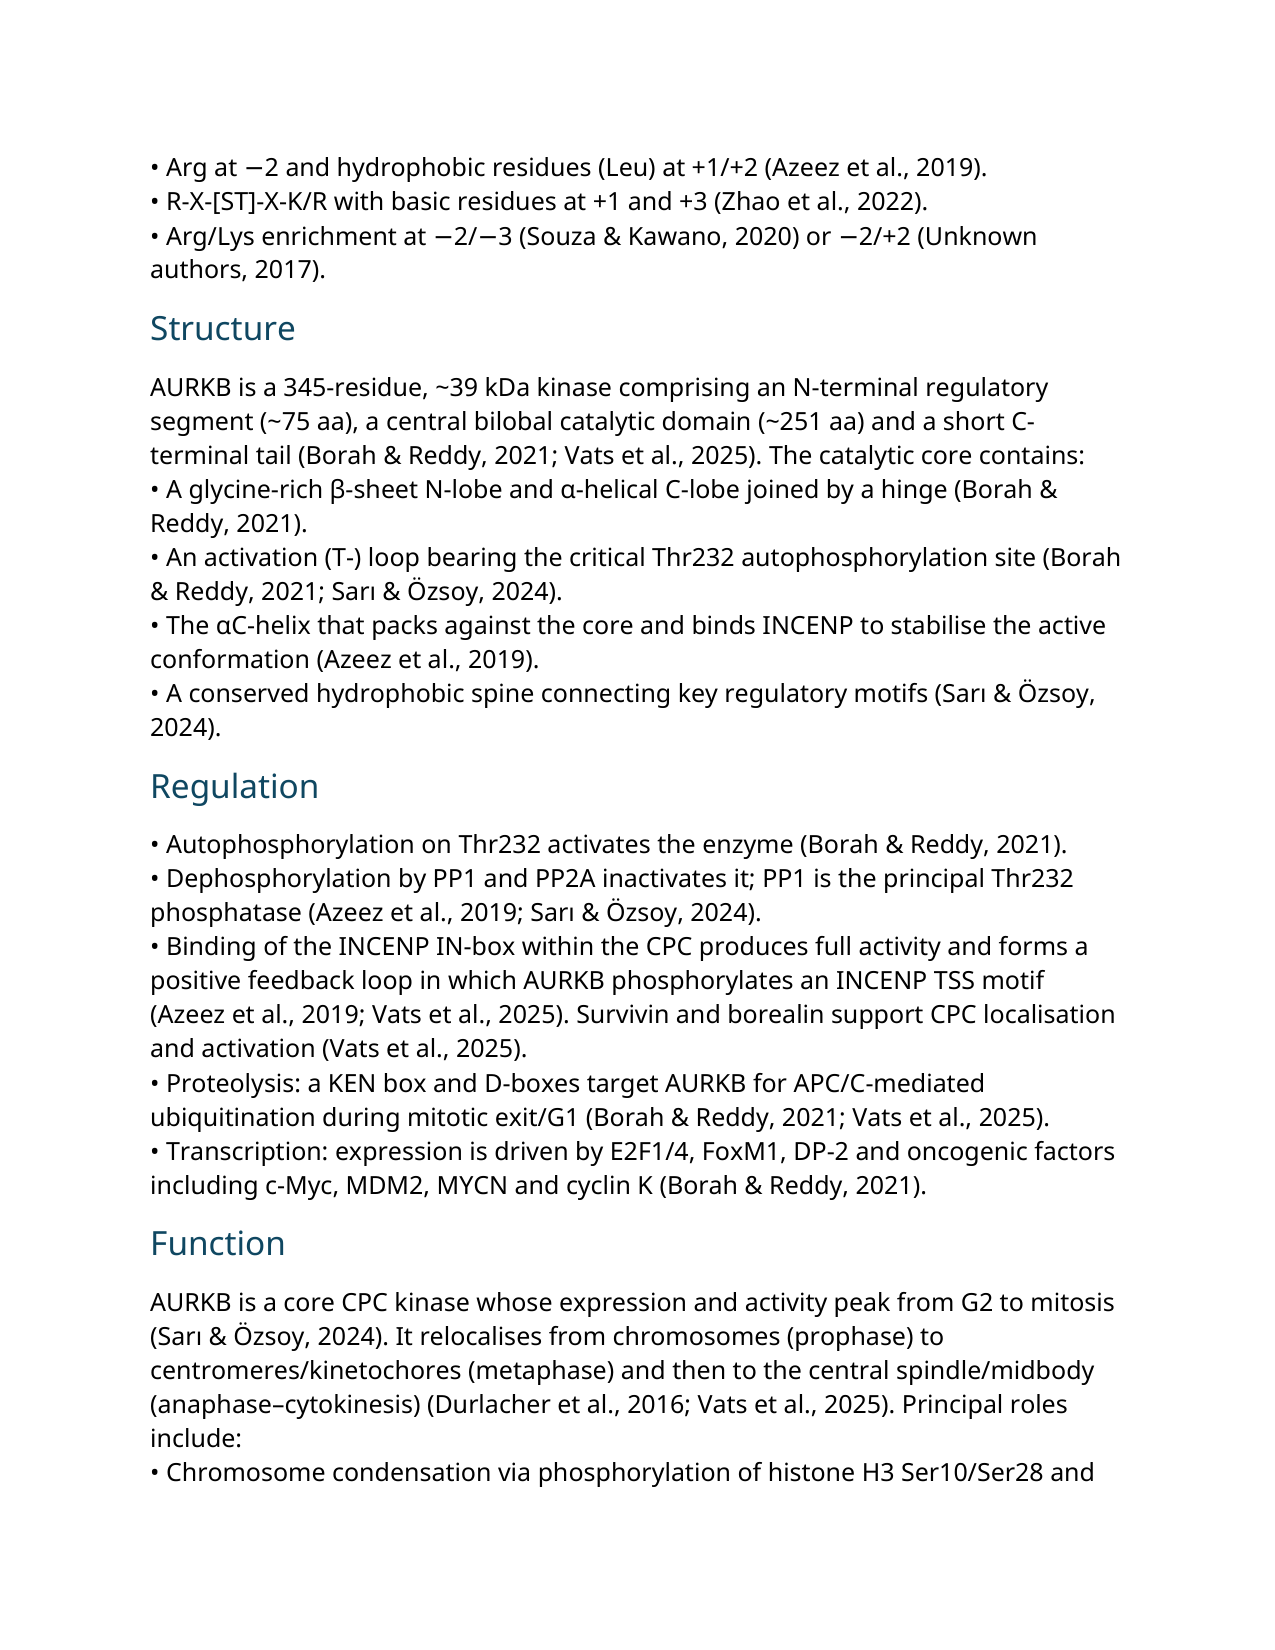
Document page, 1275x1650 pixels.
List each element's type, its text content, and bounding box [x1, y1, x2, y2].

subtitle Regulation [150, 763, 1125, 808]
subtitle Structure [150, 305, 1125, 350]
subtitle Function [150, 1220, 1125, 1266]
text AURKB is a 345-residue, ~39 kDa kinase comprising an N-terminal regulatory segment (~75 aa), a central bilobal catalytic domain (~251 aa) and a short C-terminal tail (Borah & Reddy, 2021; Vats et al., 2025). The catalytic core contains: • A glycine-rich β-sheet N-lobe and α-helical C-lobe joined by a hinge (Borah & Reddy, 2021). • An activation (T-) loop bearing the critical Thr232 autophosphorylation site (Borah & Reddy, 2021; Sarı & Özsoy, 2024). • The αC-helix that packs against the core and binds INCENP to stabilise the active conformation (Azeez et al., 2019). • A conserved hydrophobic spine connecting key regulatory motifs (Sarı & Özsoy, 2024). [150, 369, 1125, 744]
text • Autophosphorylation on Thr232 activates the enzyme (Borah & Reddy, 2021). • Dephosphorylation by PP1 and PP2A inactivates it; PP1 is the principal Thr232 phosphatase (Azeez et al., 2019; Sarı & Özsoy, 2024). • Binding of the INCENP IN-box within the CPC produces full activity and forms a positive feedback loop in which AURKB phosphorylates an INCENP TSS motif (Azeez et al., 2019; Vats et al., 2025). Survivin and borealin support CPC localisation and activation (Vats et al., 2025). • Proteolysis: a KEN box and D-boxes target AURKB for APC/C-mediated ubiquitination during mitotic exit/G1 (Borah & Reddy, 2021; Vats et al., 2025). • Transcription: expression is driven by E2F1/4, FoxM1, DP-2 and oncogenic factors including c-Myc, MDM2, MYCN and cyclin K (Borah & Reddy, 2021). [150, 827, 1125, 1201]
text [150, 1284, 1125, 1489]
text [150, 150, 1125, 286]
